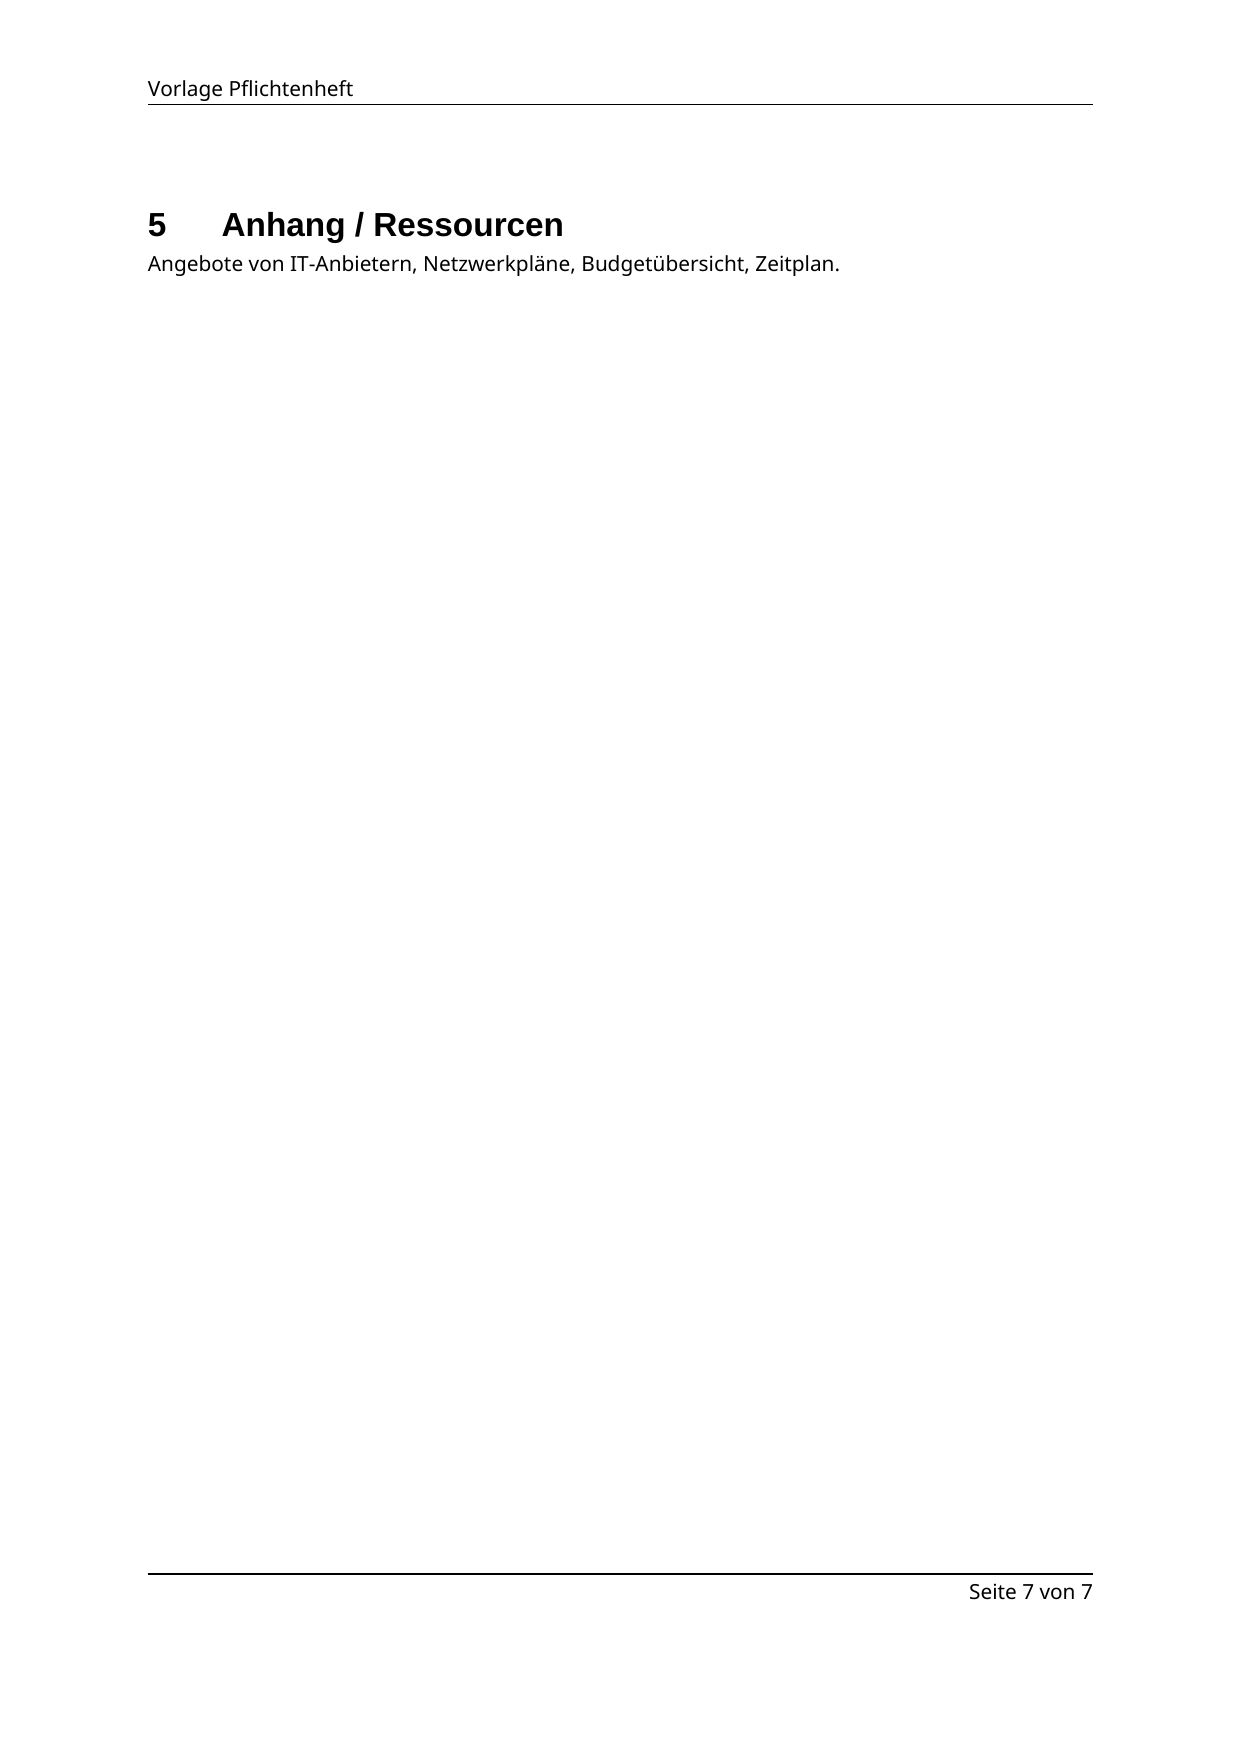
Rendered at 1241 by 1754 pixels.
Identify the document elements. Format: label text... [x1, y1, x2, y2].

subtitle Anhang / Ressourcen [148, 204, 1093, 243]
text Angebote von IT-Anbietern, Netzwerkpläne, Budgetübersicht, Zeitplan. [148, 249, 1093, 278]
